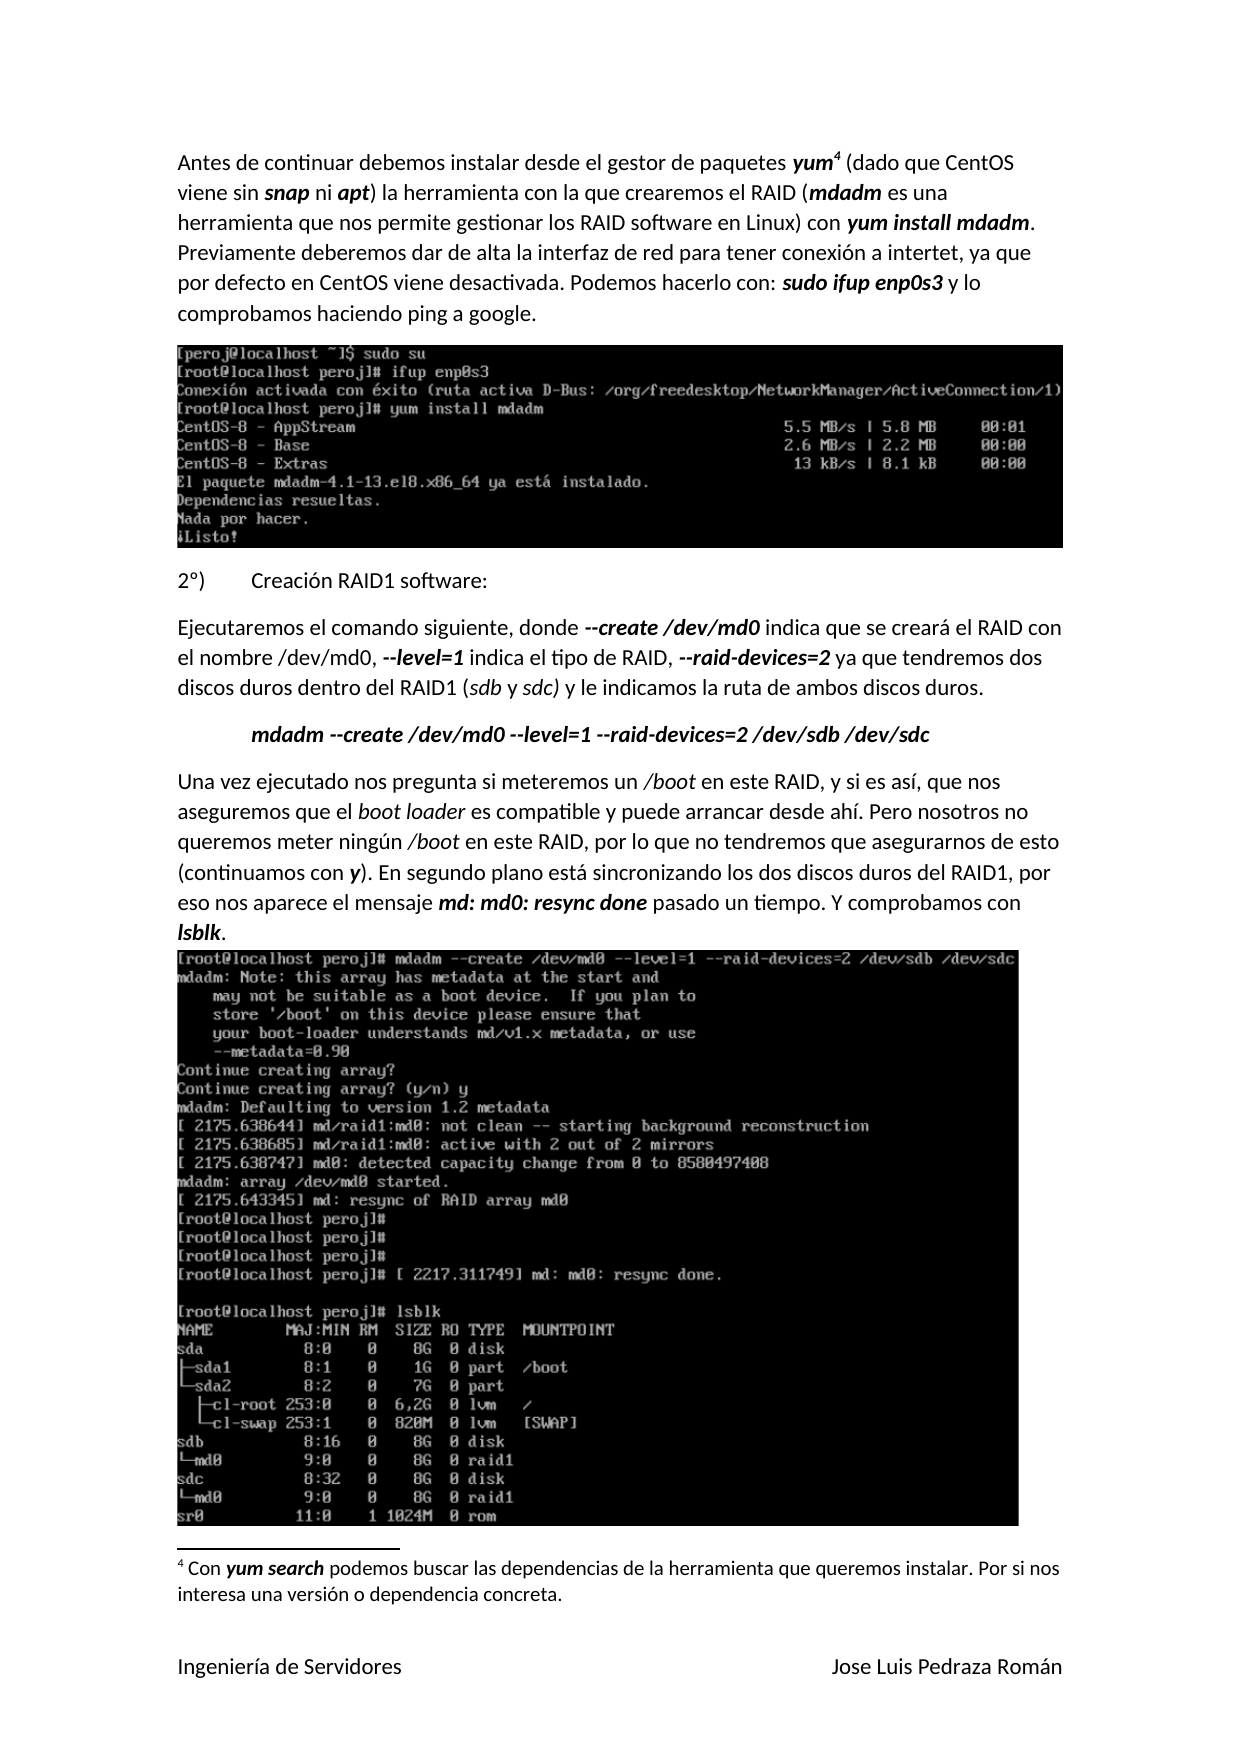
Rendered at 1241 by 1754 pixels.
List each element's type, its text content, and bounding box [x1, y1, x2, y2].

picture [177, 345, 1063, 548]
text Una vez ejecutado nos pregunta si meteremos un /boot en este RAID, y si es así, que nos aseguremos que el boot loader es compatible y puede arrancar desde ahí. Pero nosotros no queremos meter ningún /boot en este RAID, por lo que no tendremos que asegurarnos de esto (continuamos con y). En segundo plano está sincronizando los dos discos duros del RAID1, por eso nos aparece el mensaje md: md0: resync done pasado un tiempo. Y comprobamos con lsblk. [177, 767, 1063, 946]
text 2º) Creación RAID1 software: [177, 566, 1063, 594]
text Antes de continuar debemos instalar desde el gestor de paquetes yum (dado que CentOS viene sin snap ni apt) la herramienta con la que crearemos el RAID (mdadm es una herramienta que nos permite gestionar los RAID software en Linux) con yum install mdadm. Previamente deberemos dar de alta la interfaz de red para tener conexión a intertet, ya que por defecto en CentOS viene desactivada. Podemos hacerlo con: sudo ifup enp0s3 y lo comprobamos haciendo ping a google. [177, 148, 1063, 327]
text mdadm --create /dev/md0 --level=1 --raid-devices=2 /dev/sdb /dev/sdc [177, 720, 1063, 748]
picture [177, 950, 1019, 1526]
text Ejecutaremos el comando siguiente, donde --create /dev/md0 indica que se creará el RAID con el nombre /dev/md0, --level=1 indica el tipo de RAID, --raid-devices=2 ya que tendremos dos discos duros dentro del RAID1 (sdb y sdc) y le indicamos la ruta de ambos discos duros. [177, 613, 1063, 701]
